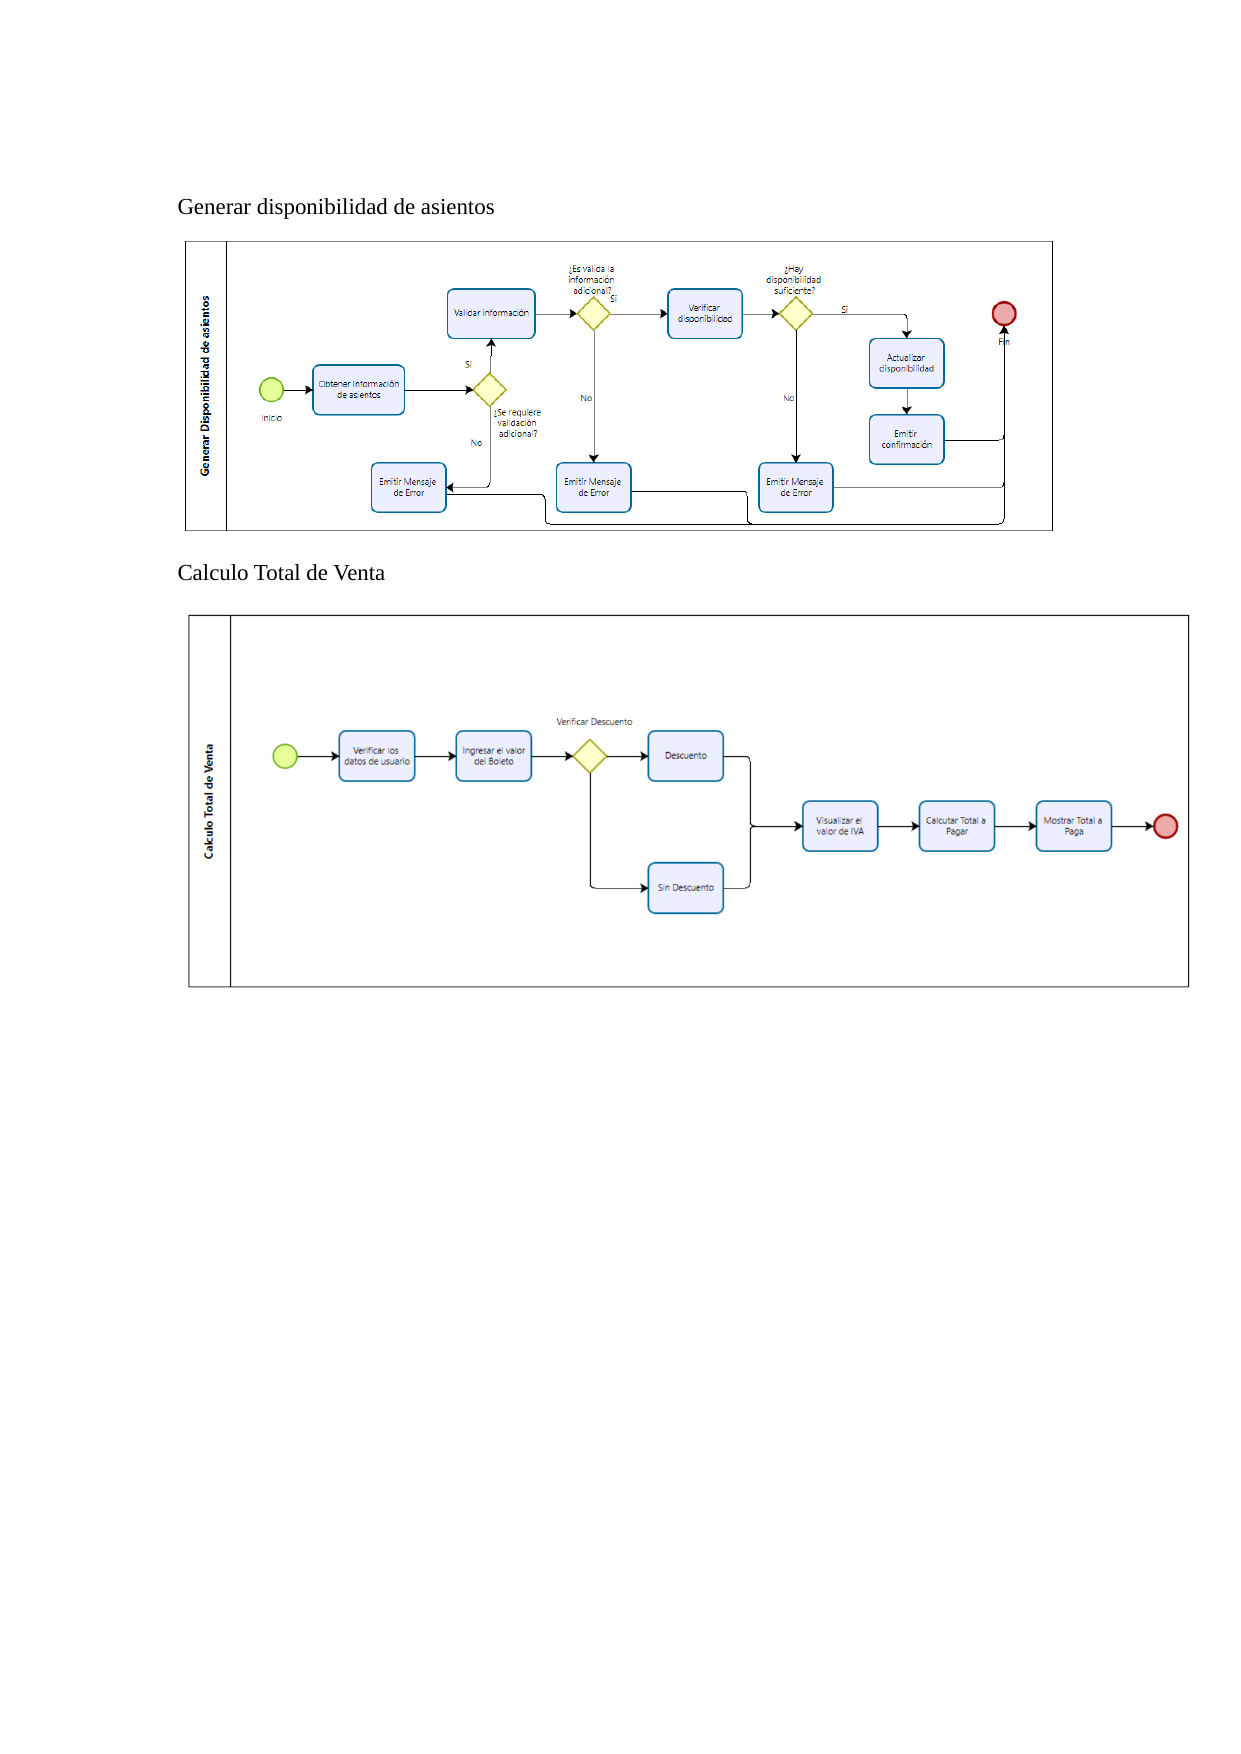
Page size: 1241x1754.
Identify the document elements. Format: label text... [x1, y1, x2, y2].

text Calculo Total de Venta [177, 559, 1063, 585]
picture [177, 237, 1063, 541]
text Generar disponibilidad de asientos [177, 193, 1063, 219]
